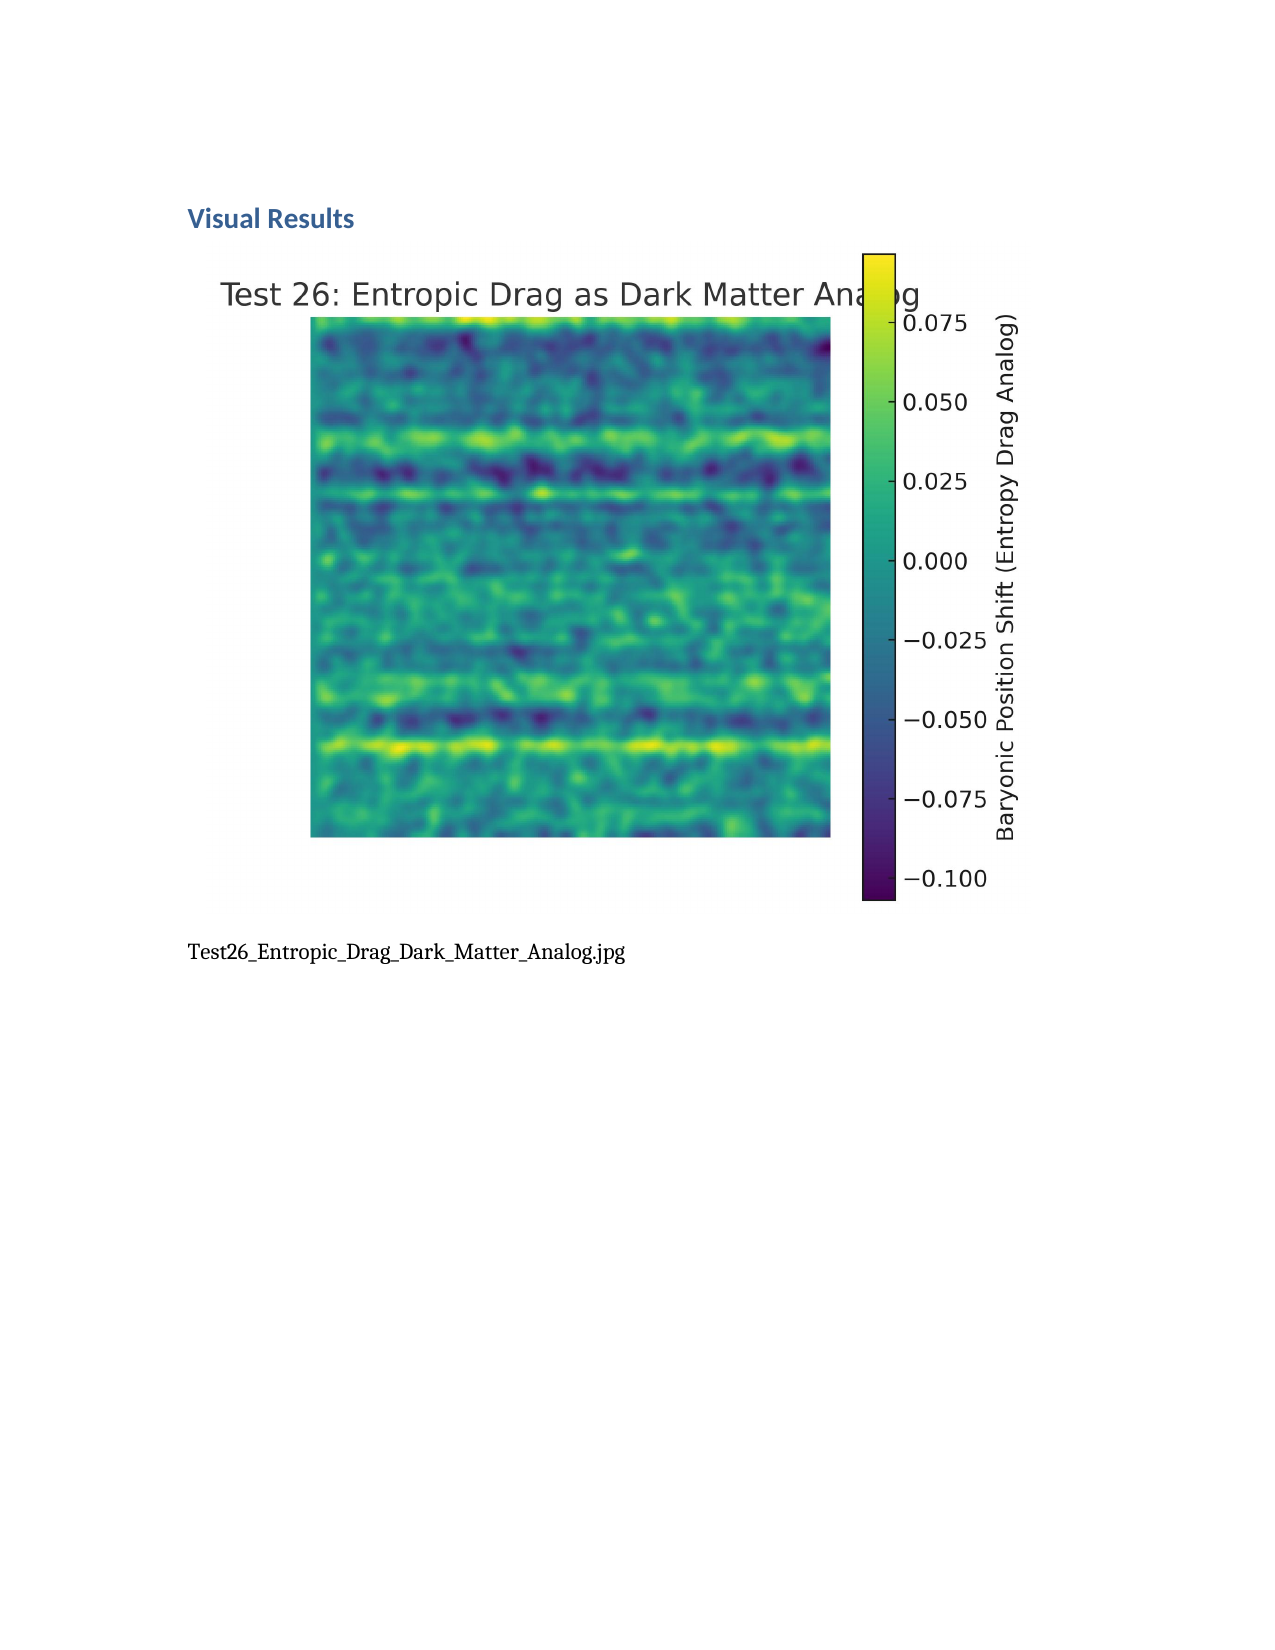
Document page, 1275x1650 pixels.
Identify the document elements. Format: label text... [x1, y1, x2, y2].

text Test26_Entropic_Drag_Dark_Matter_Analog.jpg [187, 938, 1087, 965]
subtitle Visual Results [187, 200, 1087, 236]
picture [206, 241, 1032, 914]
